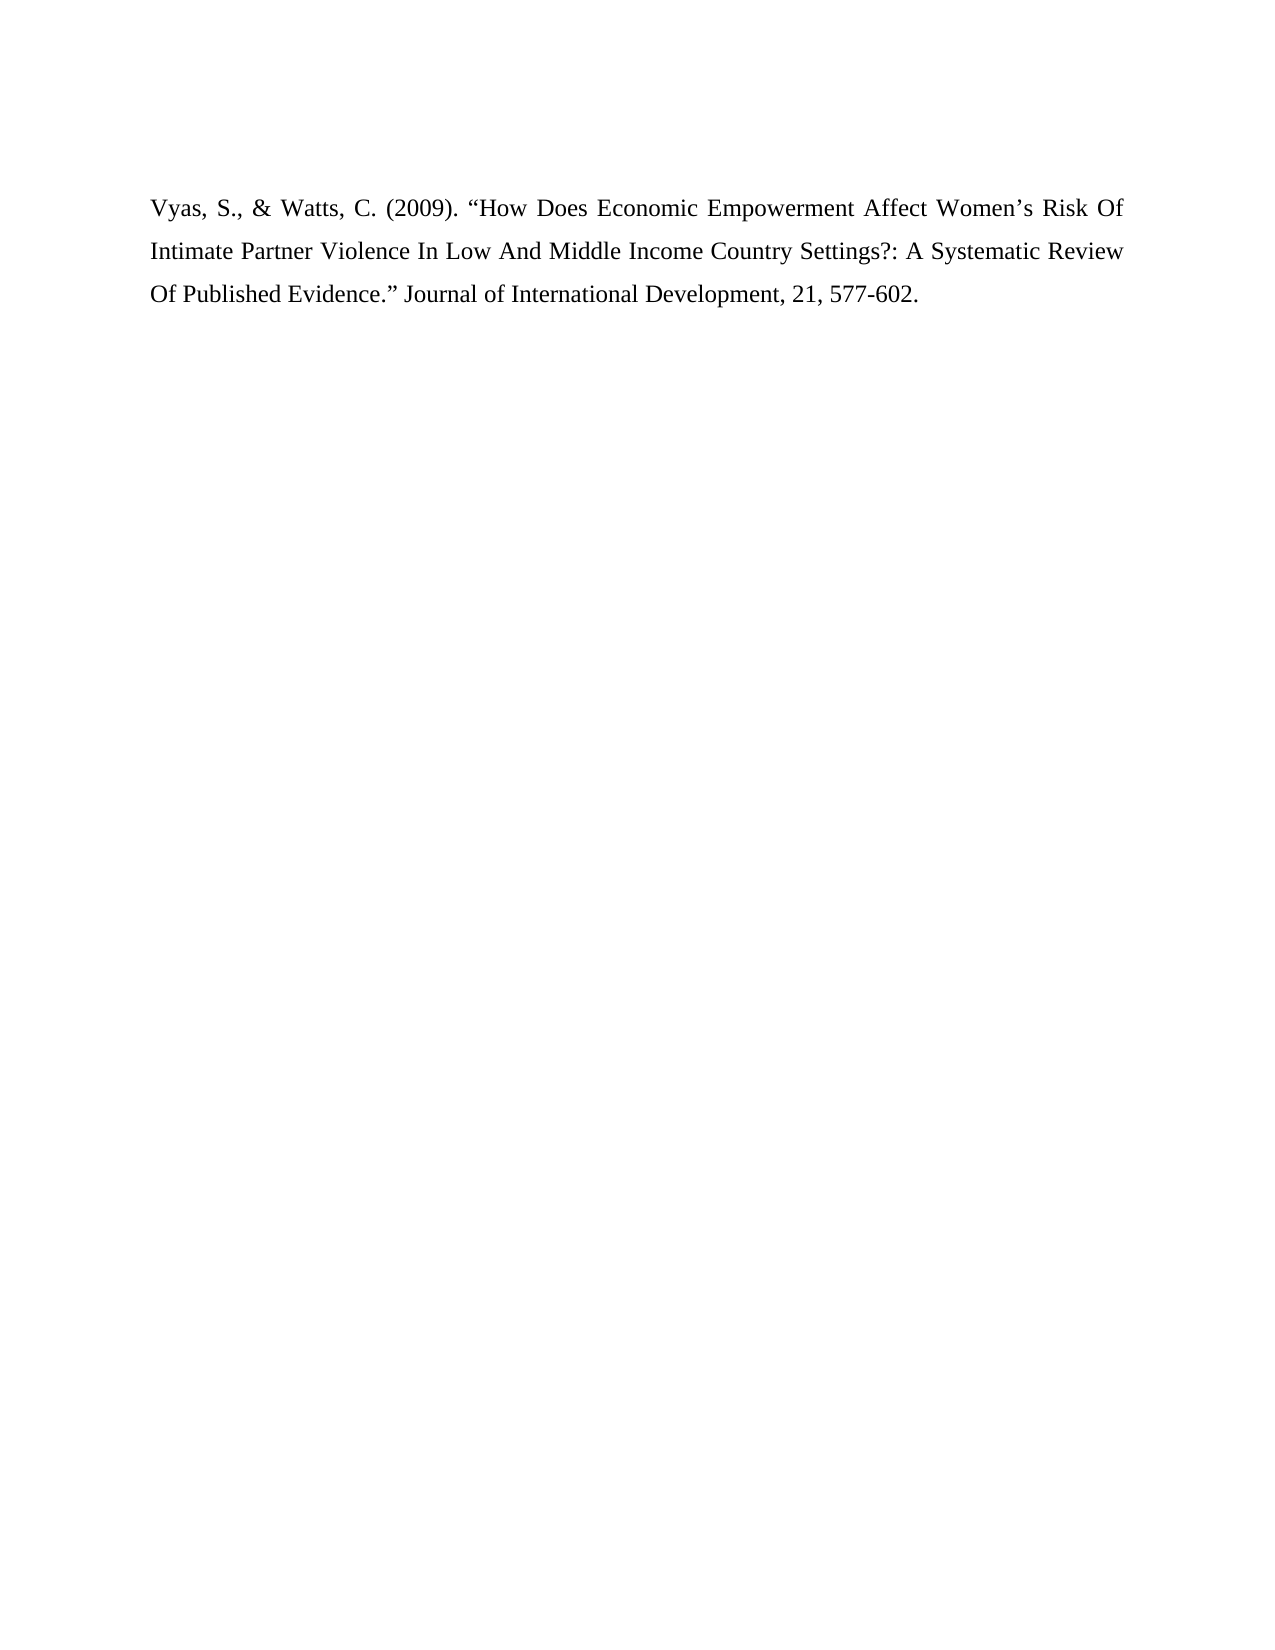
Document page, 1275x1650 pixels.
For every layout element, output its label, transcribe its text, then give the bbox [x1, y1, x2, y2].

text Vyas, S., & Watts, C. (2009). “How Does Economic Empowerment Affect Women’s Risk Of Intimate Partner Violence In Low And Middle Income Country Settings?: A Systematic Review Of Published Evidence.” Journal of International Development, 21, 577-602. [150, 193, 1125, 308]
